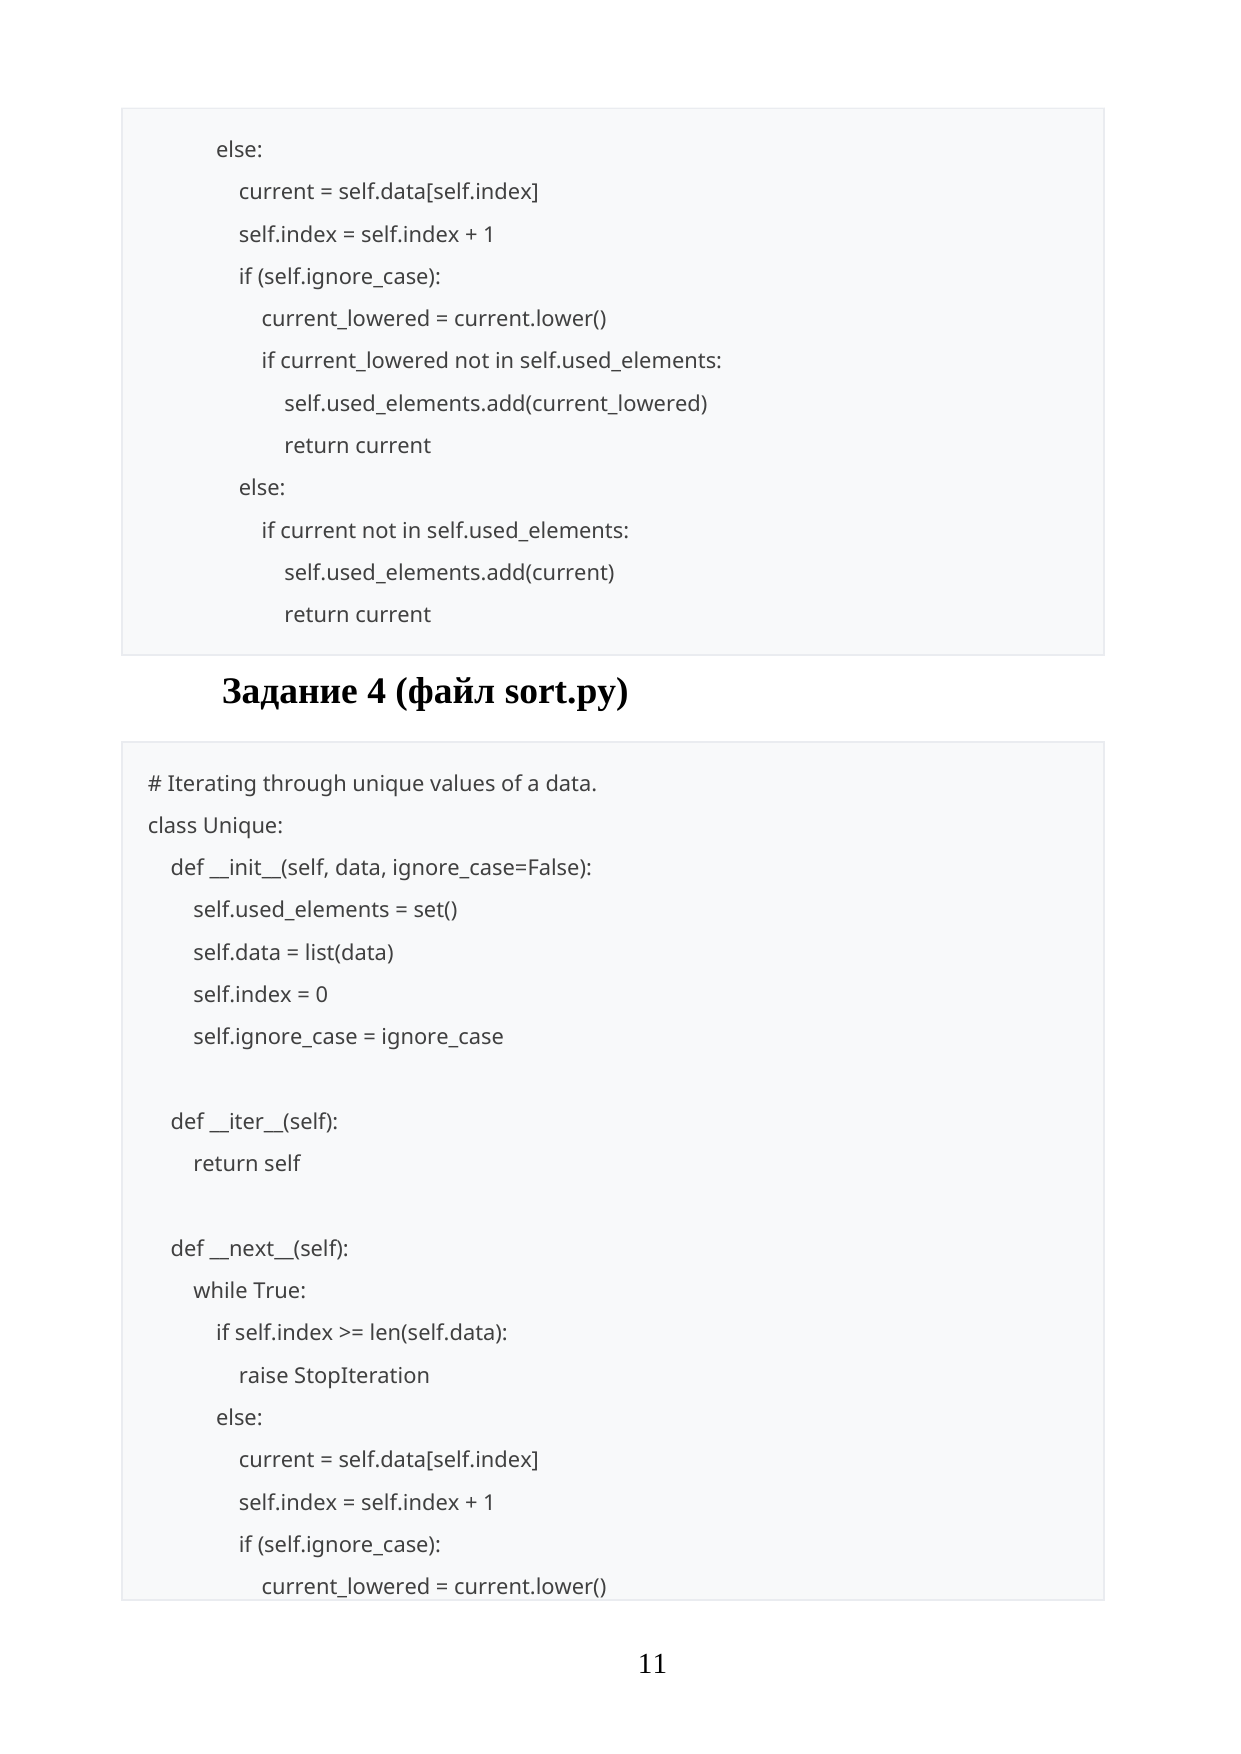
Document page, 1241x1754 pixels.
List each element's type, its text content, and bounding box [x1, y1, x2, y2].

text self.used_elements.add(current) [123, 530, 1103, 573]
text self.index = 0 [123, 952, 1103, 995]
text # Iterating through unique values of a data. [123, 743, 1103, 783]
text current_lowered = current.lower() [123, 1544, 1103, 1599]
text else: [123, 1375, 1103, 1418]
text else: [123, 109, 1103, 150]
text def __next__(self): [123, 1206, 1103, 1248]
text raise StopIteration [123, 1333, 1103, 1375]
text current_lowered = current.lower() [123, 277, 1103, 319]
text if self.index >= len(self.data): [123, 1291, 1103, 1333]
text return self [123, 1122, 1103, 1164]
text self.used_elements.add(current_lowered) [123, 361, 1103, 403]
text return current [123, 403, 1103, 446]
text self.ignore_case = ignore_case [123, 995, 1103, 1037]
subtitle Задание 4 (файл sort.py) [148, 668, 1122, 711]
text class Unique: [123, 783, 1103, 826]
text current = self.data[self.index] [123, 1418, 1103, 1460]
text if current_lowered not in self.used_elements: [123, 319, 1103, 361]
text while True: [123, 1248, 1103, 1291]
text self.used_elements = set() [123, 868, 1103, 910]
text def __init__(self, data, ignore_case=False): [123, 826, 1103, 868]
text else: [123, 446, 1103, 488]
text self.data = list(data) [123, 910, 1103, 952]
text self.index = self.index + 1 [123, 192, 1103, 234]
text if current not in self.used_elements: [123, 488, 1103, 530]
text return current [123, 573, 1103, 654]
text def __iter__(self): [123, 1079, 1103, 1122]
text if (self.ignore_case): [123, 234, 1103, 277]
text self.index = self.index + 1 [123, 1460, 1103, 1502]
text if (self.ignore_case): [123, 1502, 1103, 1544]
text current = self.data[self.index] [123, 150, 1103, 192]
